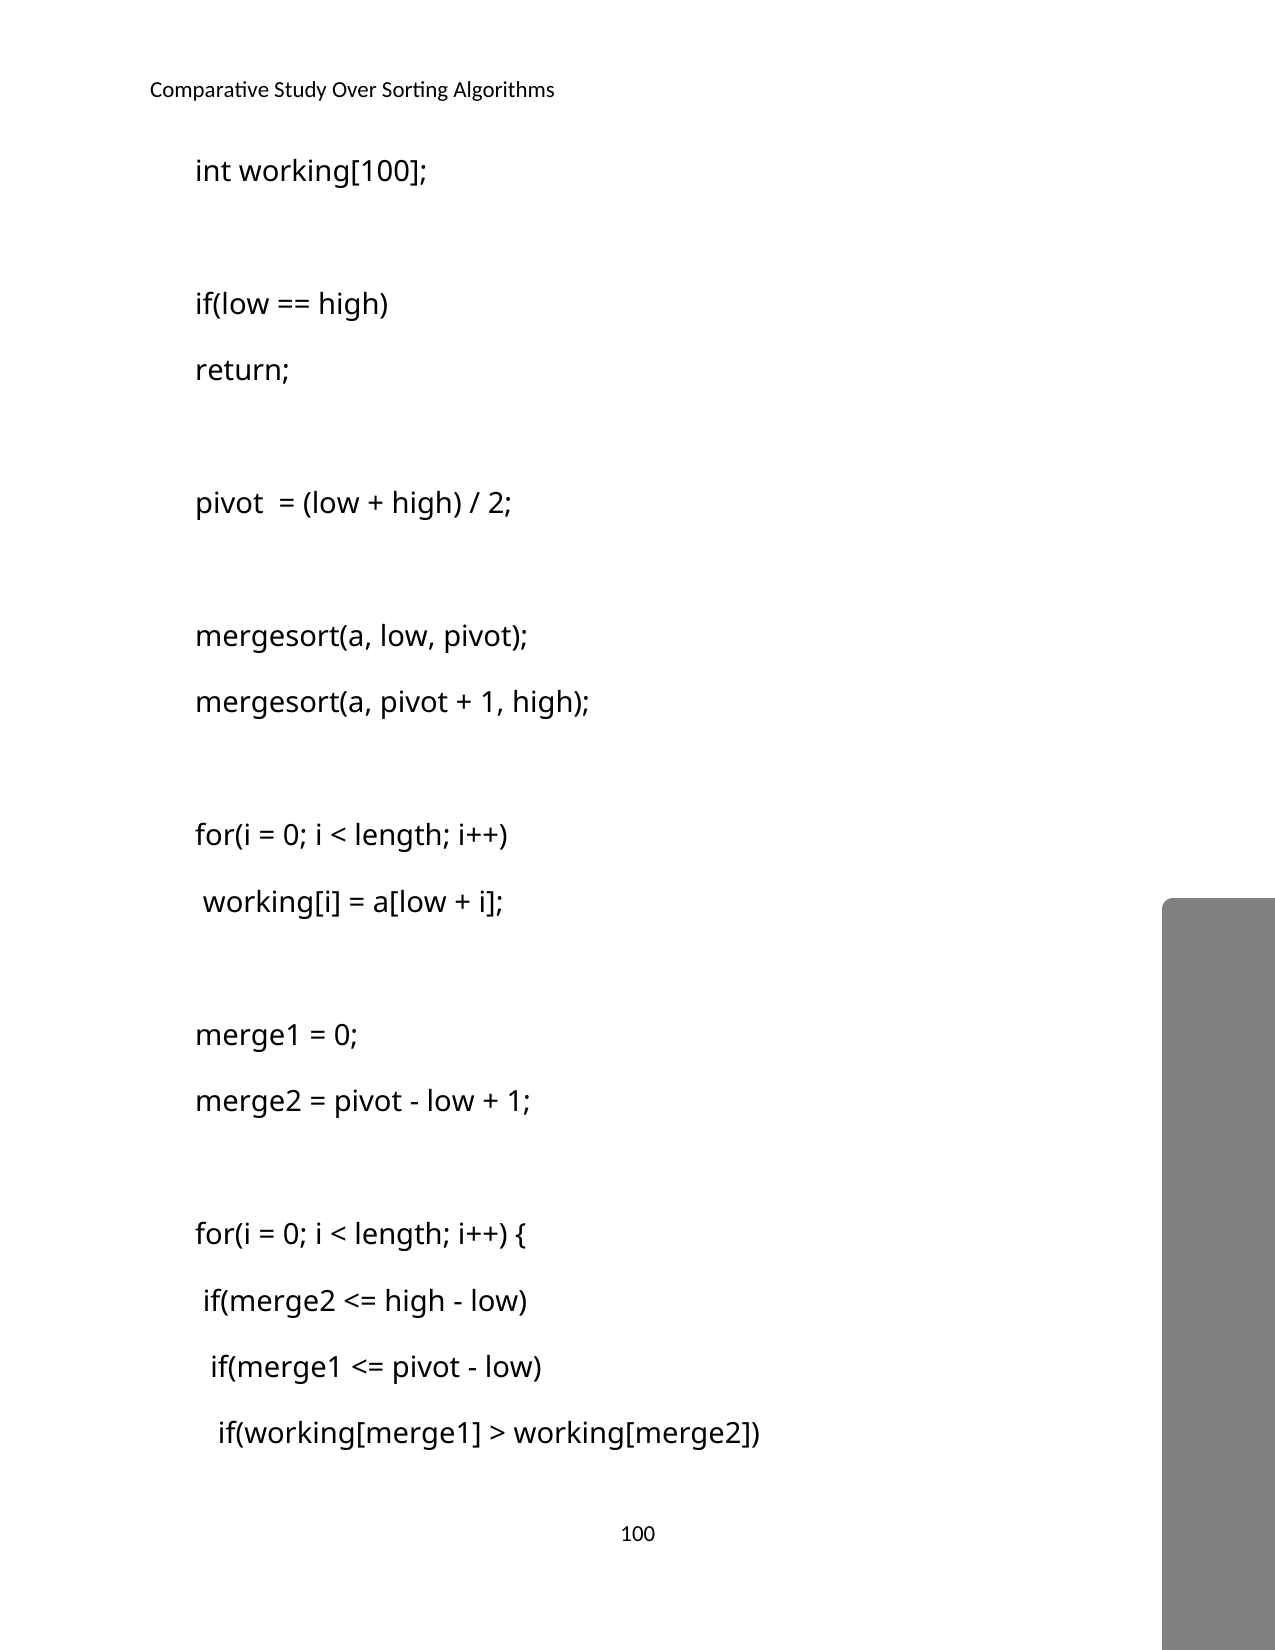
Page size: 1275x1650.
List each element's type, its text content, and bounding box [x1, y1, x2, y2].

text if(low == high) [187, 283, 1125, 323]
text int working[100]; [187, 150, 1125, 190]
text if(merge2 <= high - low) [187, 1280, 1125, 1319]
text if(merge1 <= pivot - low) [187, 1346, 1125, 1386]
text mergesort(a, pivot + 1, high); [187, 682, 1125, 721]
text merge2 = pivot - low + 1; [187, 1080, 1125, 1120]
text pivot = (low + high) / 2; [187, 482, 1125, 522]
text for(i = 0; i < length; i++) [187, 814, 1125, 854]
text return; [187, 349, 1125, 389]
text merge1 = 0; [187, 1014, 1125, 1054]
text for(i = 0; i < length; i++) { [187, 1213, 1125, 1253]
text if(working[merge1] > working[merge2]) [187, 1413, 1125, 1452]
text mergesort(a, low, pivot); [187, 615, 1125, 655]
text working[i] = a[low + i]; [187, 881, 1125, 921]
